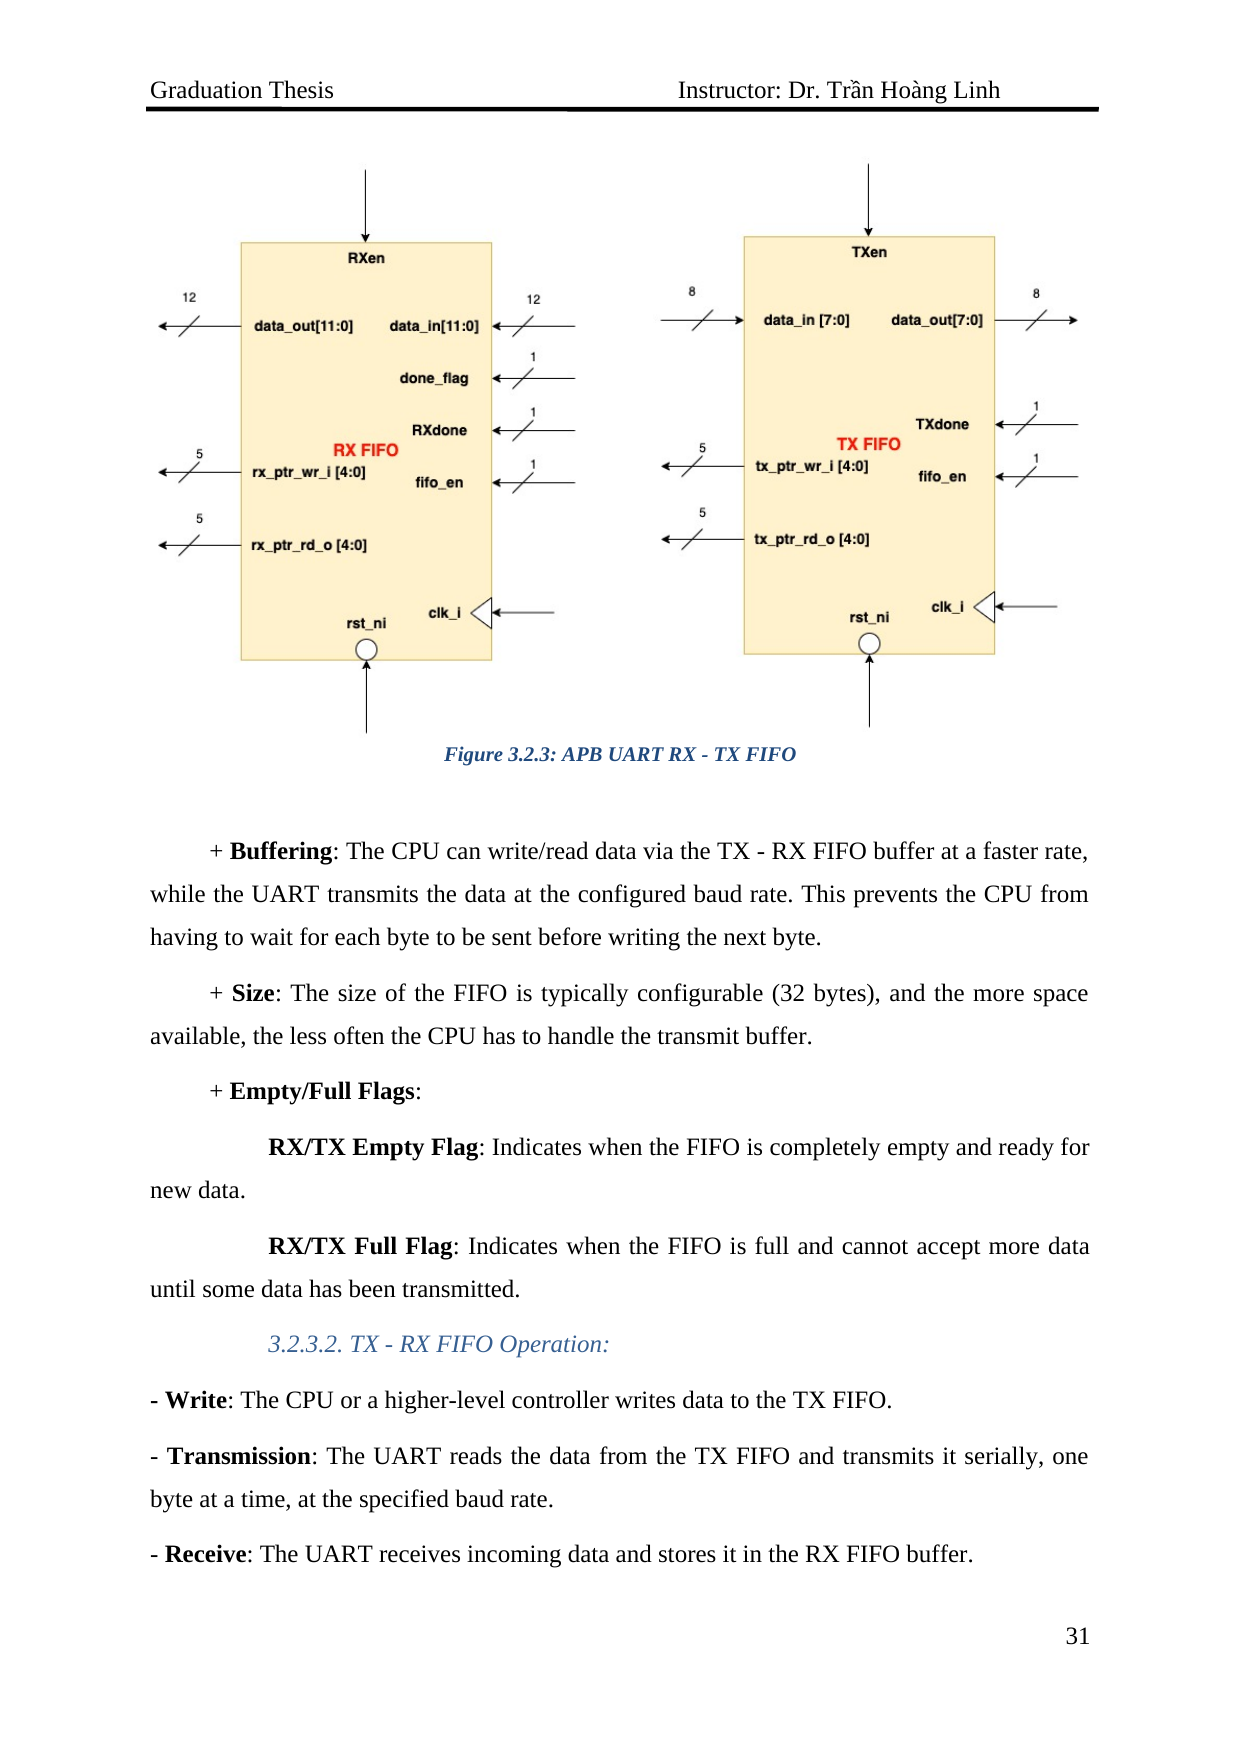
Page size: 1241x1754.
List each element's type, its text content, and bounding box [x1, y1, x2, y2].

text + Size: The size of the FIFO is typically configurable (32 bytes), and the more space available, the less often the CPU has to handle the transmit buffer. [150, 978, 1090, 1049]
text RX/TX Full Flag: Indicates when the FIFO is full and cannot accept more data until some data has been transmitted. [150, 1231, 1090, 1303]
text + Empty/Full Flags: [150, 1076, 1090, 1105]
picture [653, 156, 1087, 736]
text - Write: The CPU or a higher-level controller writes data to the TX FIFO. [150, 1385, 1090, 1414]
subtitle 3.2.3.2. TX - RX FIFO Operation: [150, 1329, 1090, 1358]
text RX/TX Empty Flag: Indicates when the FIFO is completely empty and ready for new data. [150, 1132, 1090, 1204]
text + Buffering: The CPU can write/read data via the TX - RX FIFO buffer at a faster rate, while the UART transmits the data at the configured baud rate. This prevents the CPU from having to wait for each byte to be sent before writing the next byte. [150, 836, 1090, 951]
text - Receive: The UART receives incoming data and stores it in the RX FIFO buffer. [150, 1539, 1090, 1568]
text - Transmission: The UART reads the data from the TX FIFO and transmits it serially, one byte at a time, at the specified baud rate. [150, 1441, 1090, 1513]
picture [150, 162, 584, 742]
